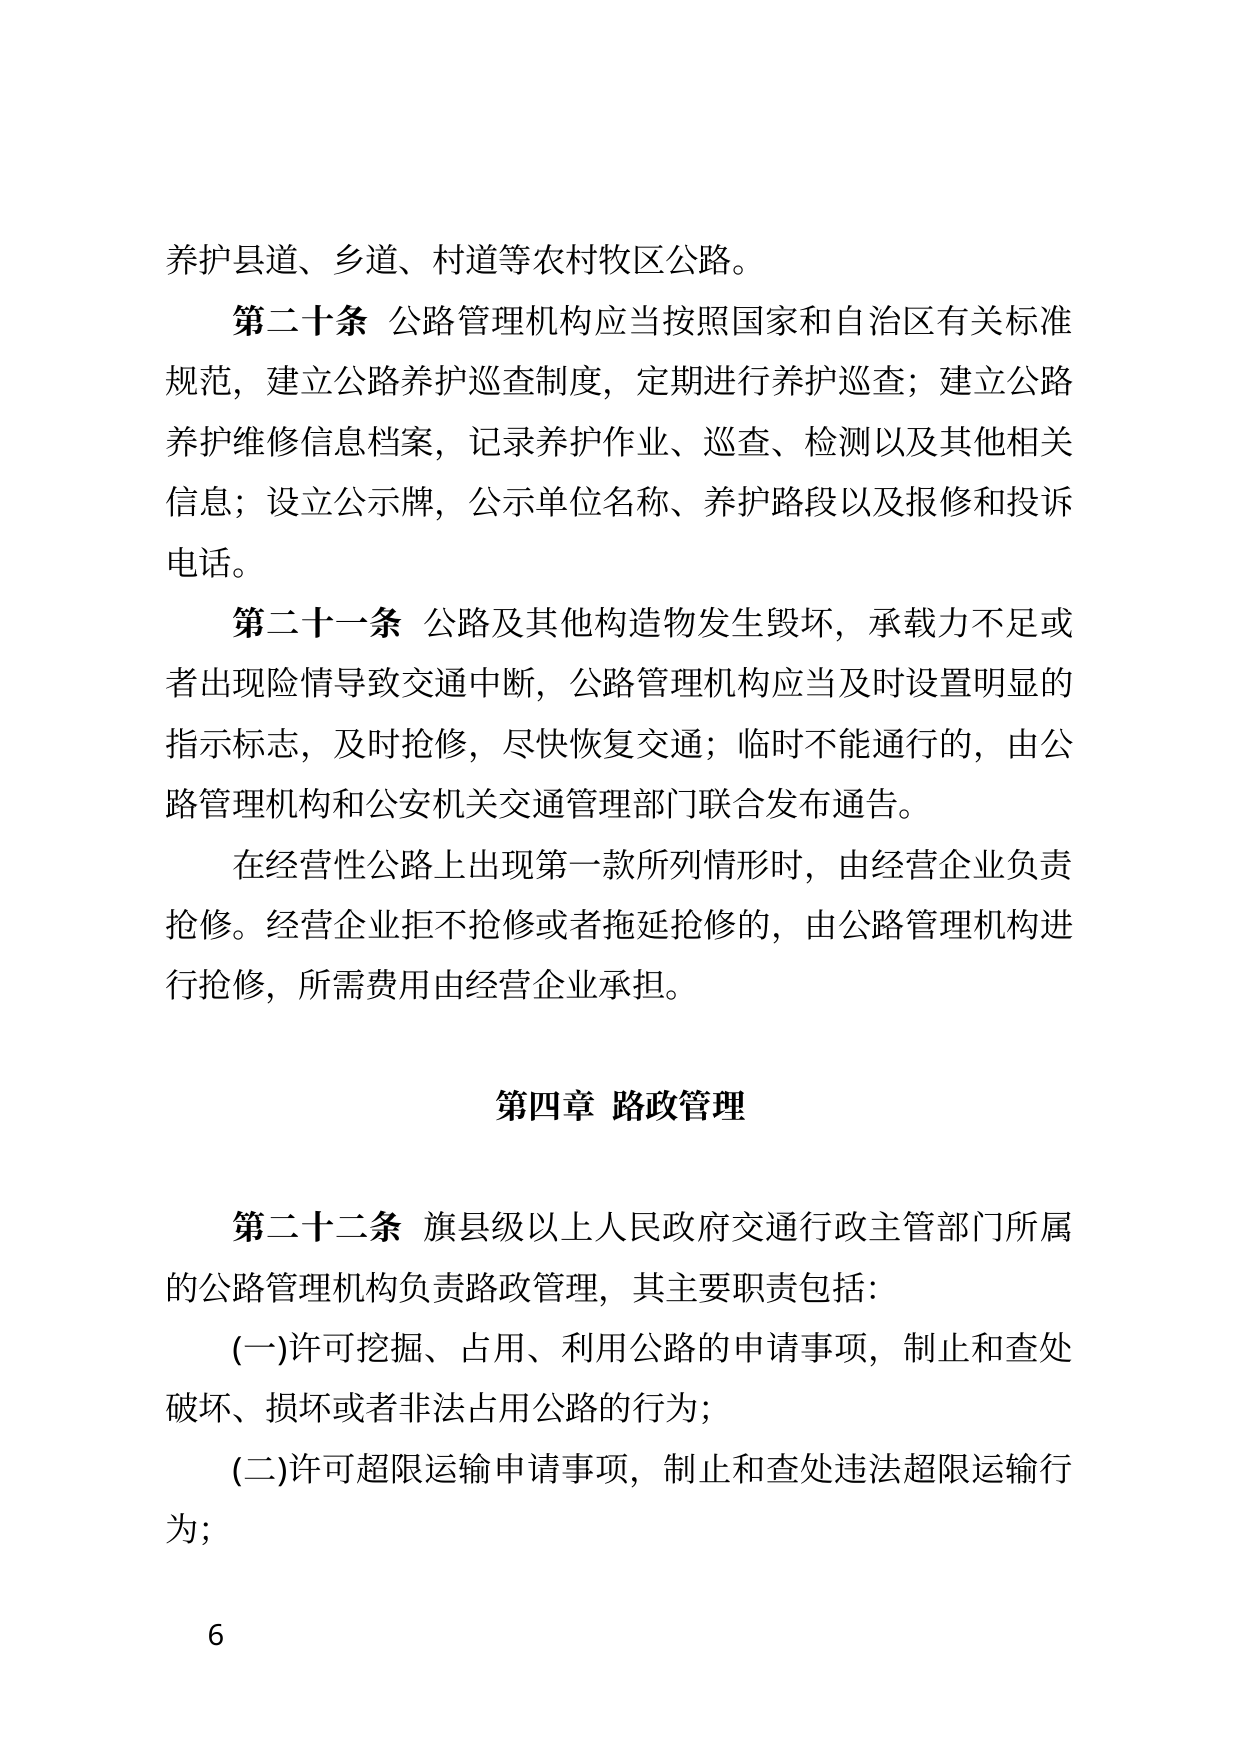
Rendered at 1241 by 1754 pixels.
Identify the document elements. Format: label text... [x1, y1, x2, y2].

text 第二十条 公路管理机构应当按照国家和自治区有关标准规范，建立公路养护巡查制度，定期进行养护巡查；建立公路养护维修信息档案，记录养护作业、巡查、检测以及其他相关信息；设立公示牌，公示单位名称、养护路段以及报修和投诉电话。 [165, 285, 1075, 587]
text (一)许可挖掘、占用、利用公路的申请事项，制止和查处破坏、损坏或者非法占用公路的行为； [165, 1312, 1075, 1433]
text 第二十二条 旗县级以上人民政府交通行政主管部门所属的公路管理机构负责路政管理，其主要职责包括： [165, 1191, 1075, 1312]
text (二)许可超限运输申请事项，制止和查处违法超限运输行为； [165, 1433, 1075, 1554]
text 第二十一条 公路及其他构造物发生毁坏，承载力不足或者出现险情导致交通中断，公路管理机构应当及时设置明显的指示标志，及时抢修，尽快恢复交通；临时不能通行的，由公路管理机构和公安机关交通管理部门联合发布通告。 [165, 587, 1075, 829]
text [165, 224, 1075, 285]
text 第四章 路政管理 [165, 1070, 1075, 1131]
text 在经营性公路上出现第一款所列情形时，由经营企业负责抢修。经营企业拒不抢修或者拖延抢修的，由公路管理机构进行抢修，所需费用由经营企业承担。 [165, 829, 1075, 1010]
